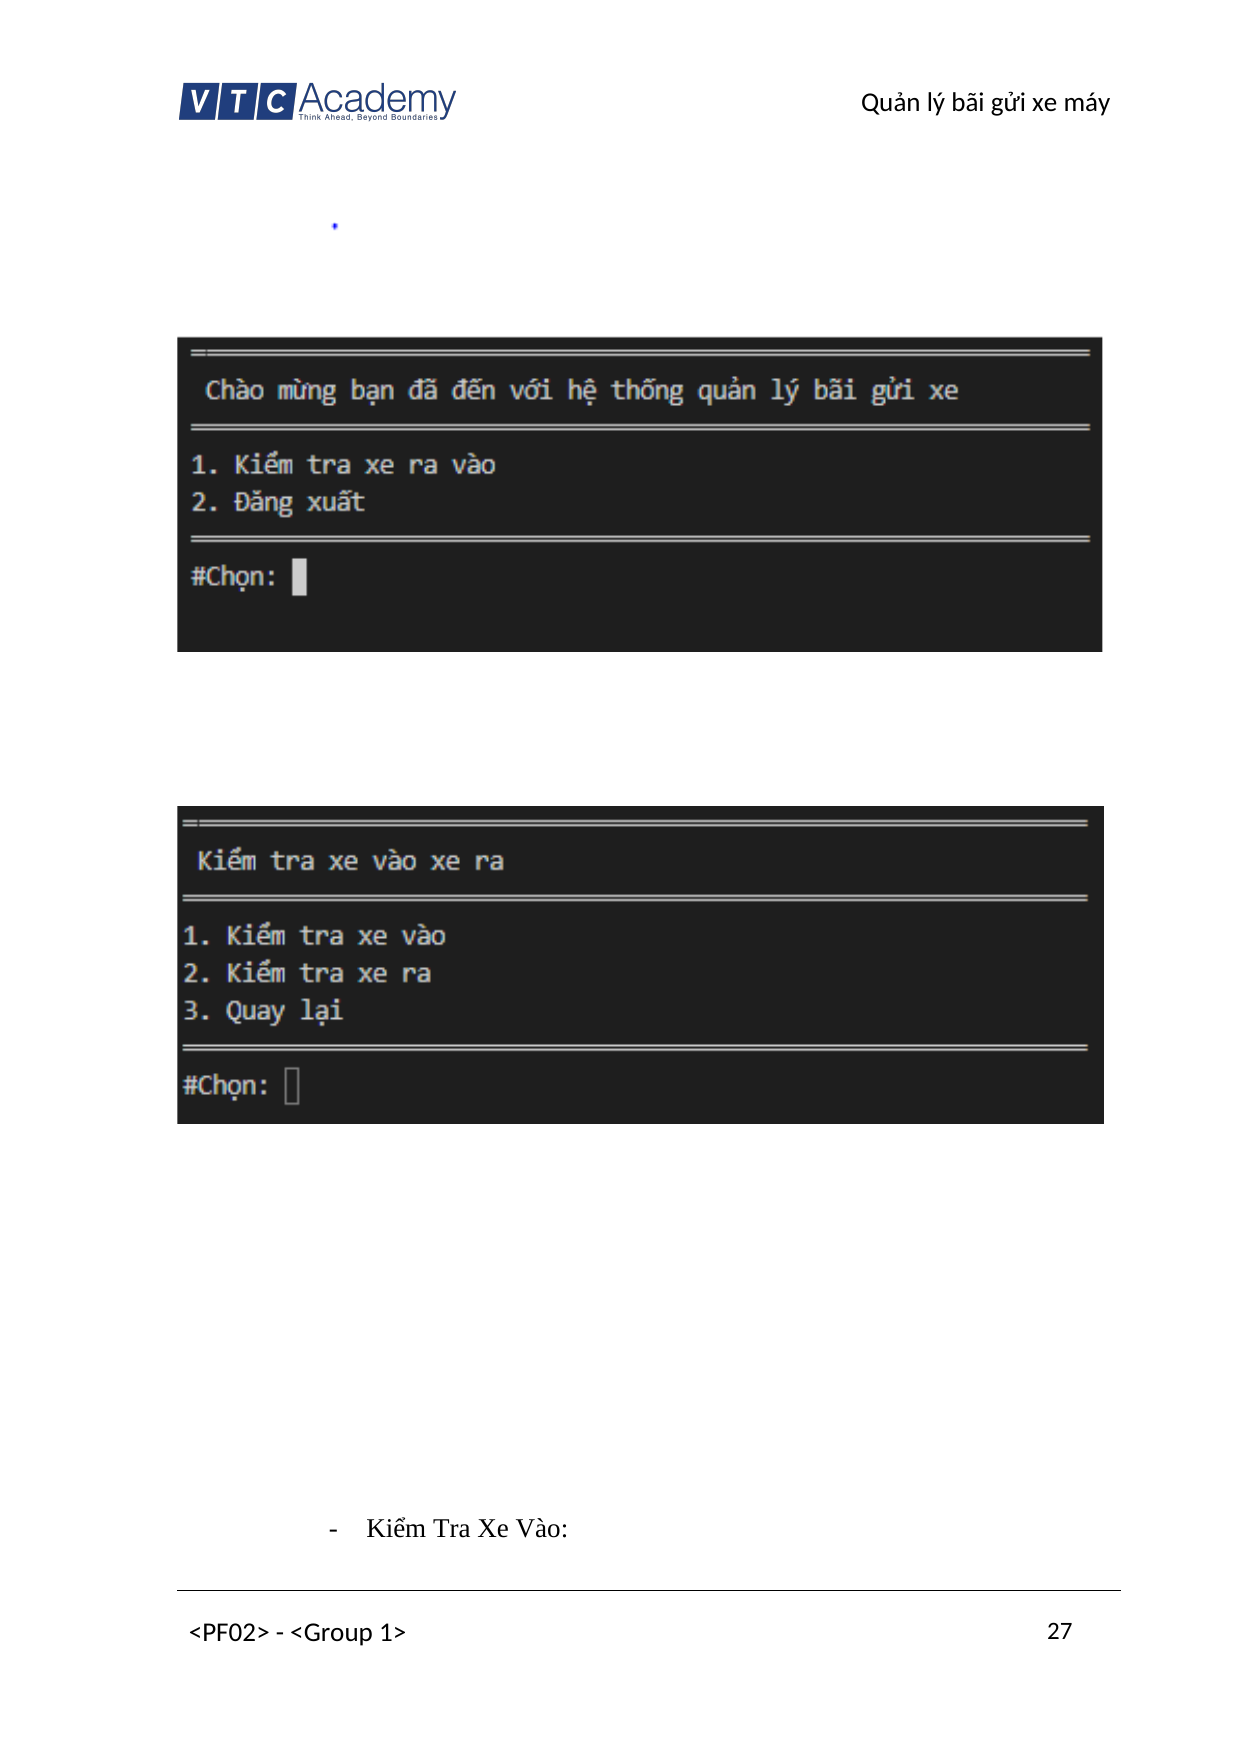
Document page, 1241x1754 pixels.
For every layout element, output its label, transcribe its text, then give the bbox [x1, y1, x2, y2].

picture [169, 75, 466, 130]
picture [177, 222, 1103, 652]
list Kiểm Tra Xe Vào: [328, 1512, 1122, 1543]
picture [177, 806, 1104, 1124]
